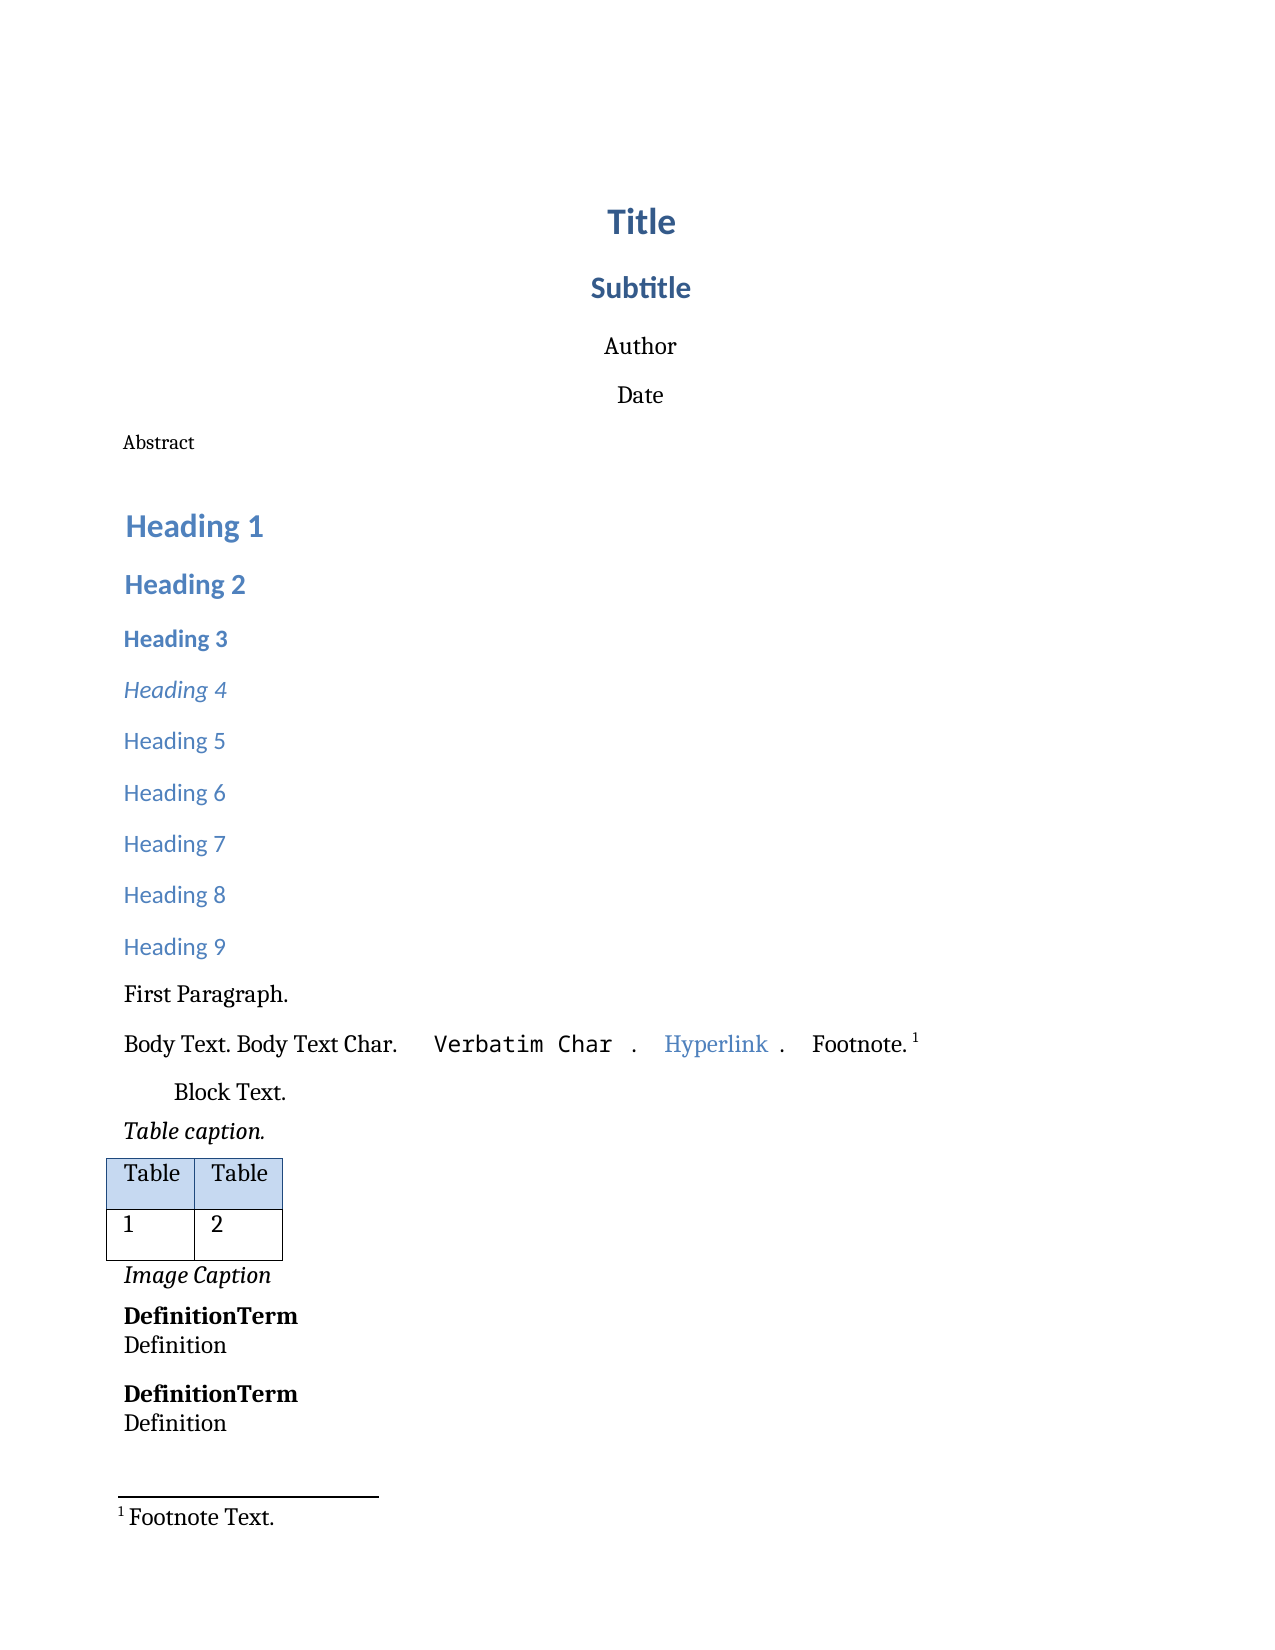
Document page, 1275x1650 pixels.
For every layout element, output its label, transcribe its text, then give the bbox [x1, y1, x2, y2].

text Date [118, 381, 1157, 410]
text Block Text. [168, 1078, 1107, 1106]
table_header Table [107, 1159, 194, 1209]
text First Paragraph. [118, 980, 1157, 1009]
text Image Caption [118, 1261, 1157, 1289]
subtitle Heading 6 [118, 777, 1157, 807]
text DefinitionTerm [118, 1302, 1157, 1331]
subtitle Heading 8 [118, 879, 1157, 910]
table_cell 2 [195, 1210, 282, 1260]
table_cell 1 [107, 1210, 194, 1260]
text Abstract [118, 431, 1157, 455]
subtitle Heading 5 [118, 725, 1157, 756]
subtitle Heading 3 [118, 623, 1157, 653]
subtitle Heading 9 [118, 931, 1157, 961]
subtitle Heading 2 [118, 566, 1157, 602]
subtitle Heading 7 [118, 828, 1157, 859]
text DefinitionTerm [118, 1380, 1157, 1409]
text Definition [118, 1409, 1157, 1438]
subtitle Subtitle [118, 268, 1157, 307]
text Author [118, 332, 1157, 360]
text Table caption. [118, 1117, 1157, 1146]
text Body Text. Body Text Char. Verbatim Char . Hyperlink . Footnote. [118, 1028, 1157, 1059]
text Definition [118, 1331, 1157, 1359]
title Title [118, 198, 1157, 243]
table_header Table [195, 1159, 282, 1209]
subtitle Heading 1 [118, 505, 1157, 545]
subtitle Heading 4 [118, 674, 1157, 704]
